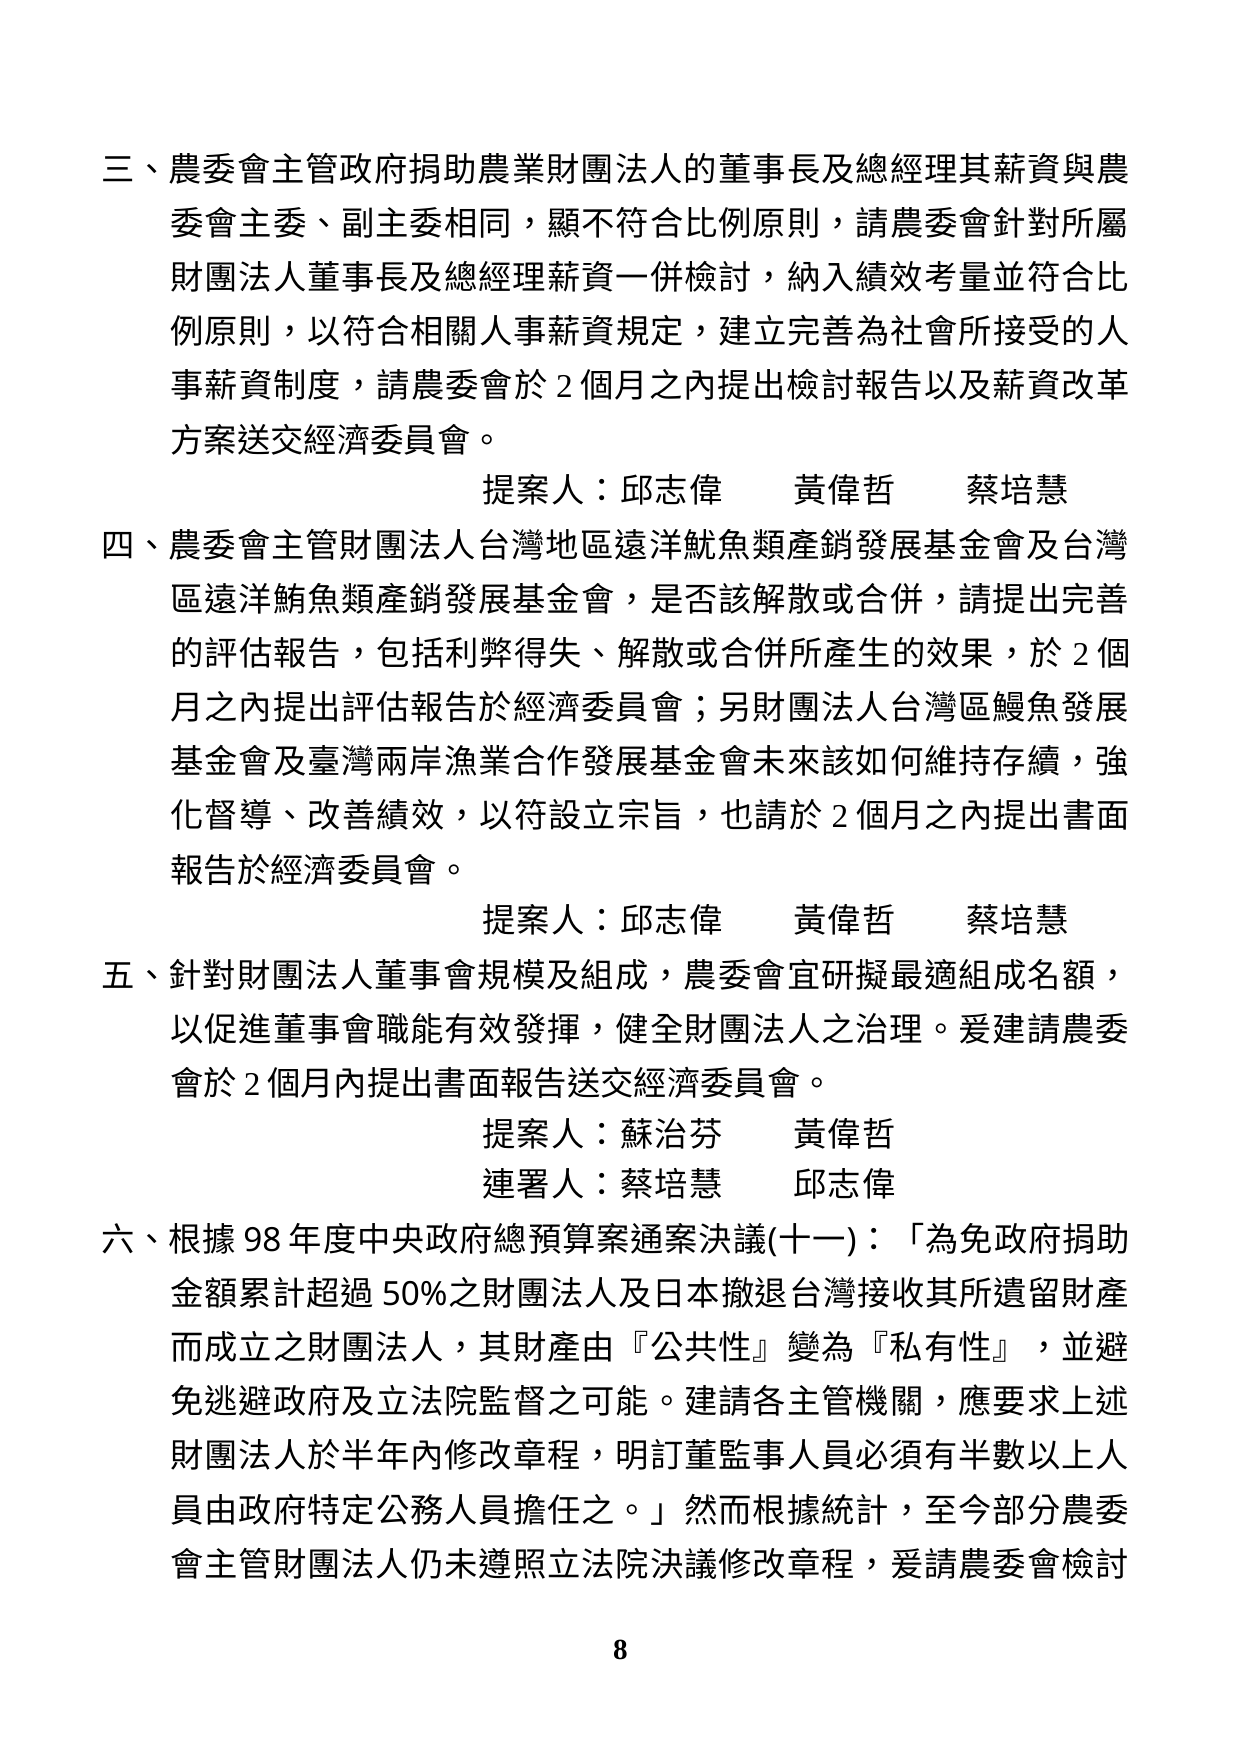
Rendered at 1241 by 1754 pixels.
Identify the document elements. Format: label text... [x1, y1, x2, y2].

list 針對財團法人董事會規模及組成，農委會宜研擬最適組成名額，以促進董事會職能有效發揮，健全財團法人之治理。爰建請農委會於2個月內提出書面報告送交經濟委員會。 [101, 944, 1130, 1106]
text 提案人：邱志偉 黃偉哲 蔡培慧 [447, 463, 1108, 514]
text 提案人：蘇治芬 黃偉哲 [447, 1106, 1108, 1157]
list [101, 1208, 1130, 1587]
text 連署人：蔡培慧 邱志偉 [447, 1157, 1108, 1208]
text 提案人：邱志偉 黃偉哲 蔡培慧 [447, 893, 1108, 944]
list 農委會主管政府捐助農業財團法人的董事長及總經理其薪資與農委會主委、副主委相同，顯不符合比例原則，請農委會針對所屬財團法人董事長及總經理薪資一併檢討，納入績效考量並符合比例原則，以符合相關人事薪資規定，建立完善為社會所接受的人事薪資制度，請農委會於2個月之內提出檢討報告以及薪資改革方案送交經濟委員會。 [101, 138, 1130, 463]
list 農委會主管財團法人台灣地區遠洋魷魚類產銷發展基金會及台灣區遠洋鮪魚類產銷發展基金會，是否該解散或合併，請提出完善的評估報告，包括利弊得失、解散或合併所產生的效果，於2個月之內提出評估報告於經濟委員會；另財團法人台灣區鰻魚發展基金會及臺灣兩岸漁業合作發展基金會未來該如何維持存續，強化督導、改善績效，以符設立宗旨，也請於2個月之內提出書面報告於經濟委員會。 [101, 514, 1130, 893]
